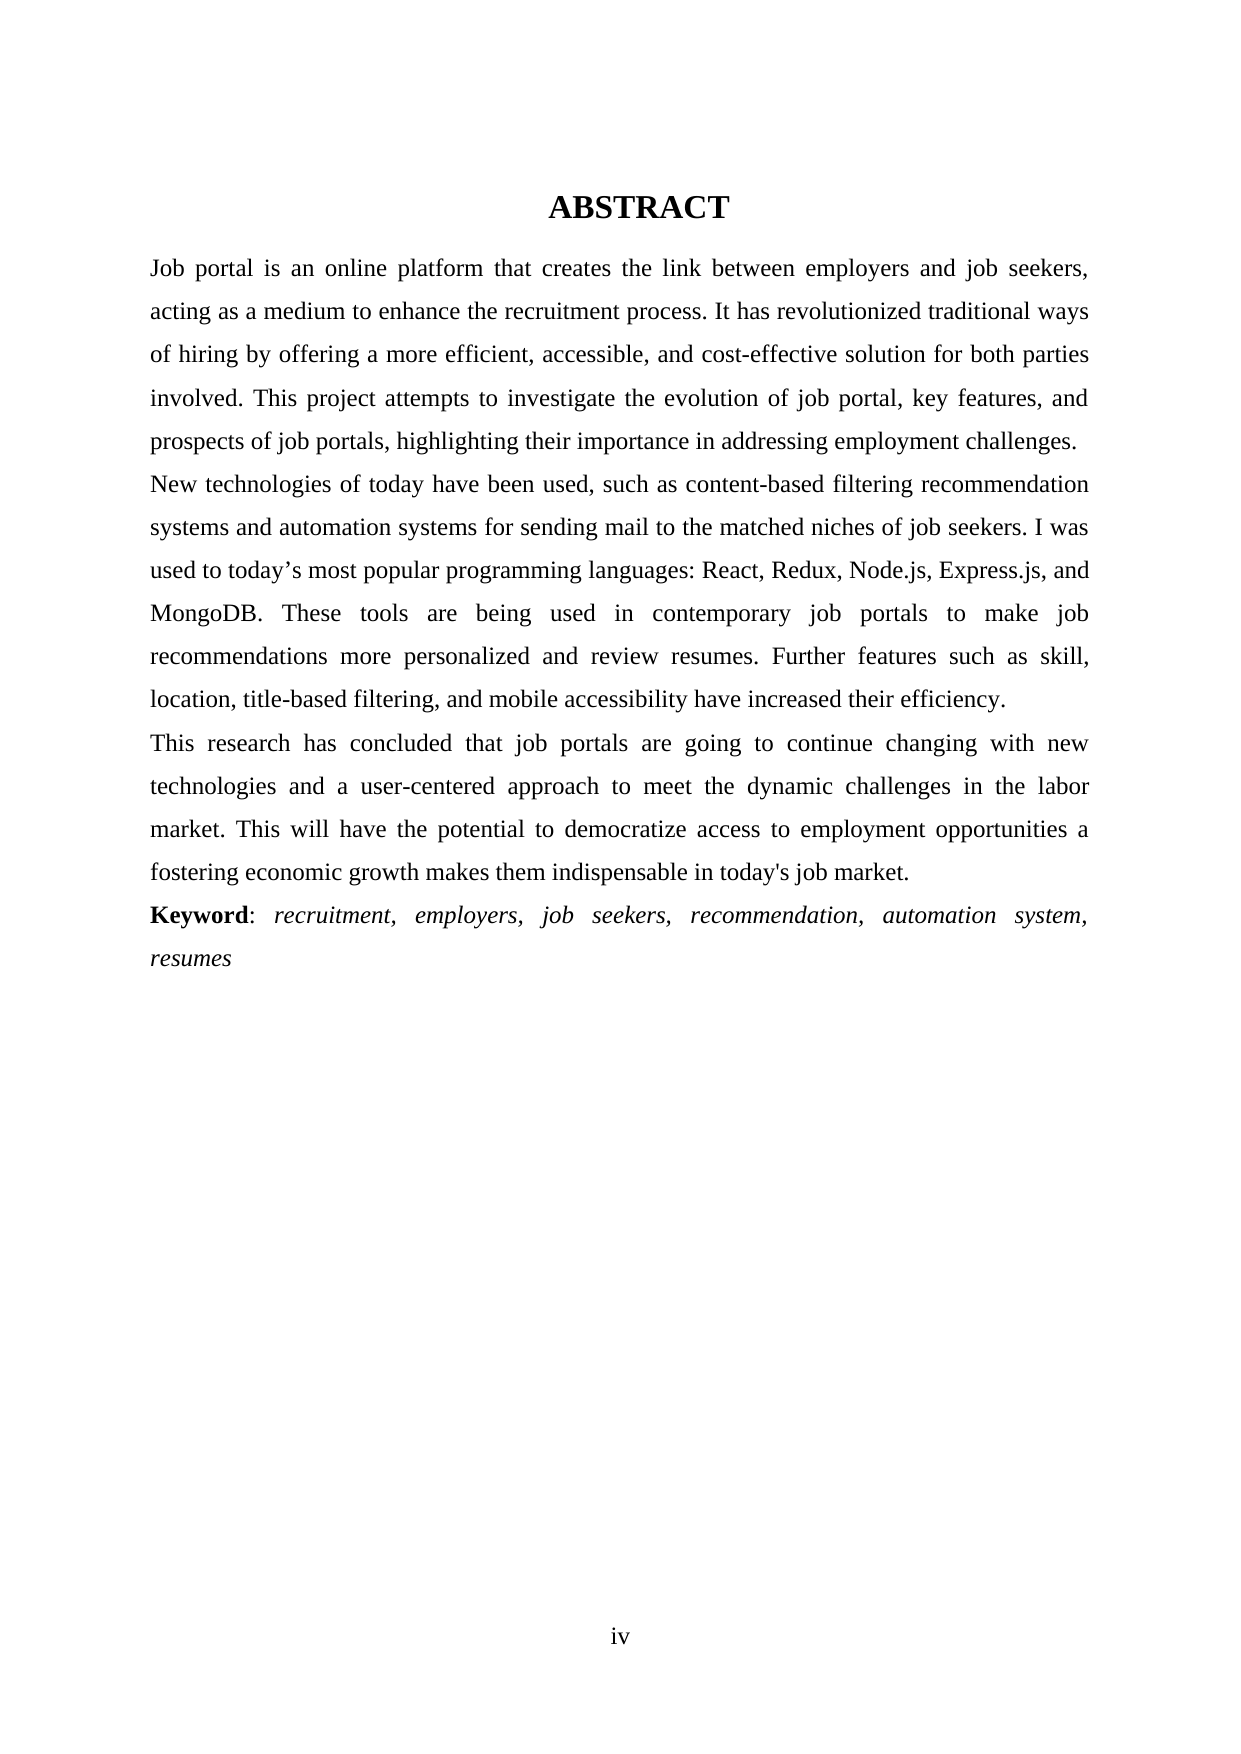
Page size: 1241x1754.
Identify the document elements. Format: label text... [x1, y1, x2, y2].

text New technologies of today have been used, such as content-based filtering recommendation systems and automation systems for sending mail to the matched niches of job seekers. I was used to today’s most popular programming languages: React, Redux, Node.js, Express.js, and MongoDB. These tools are being used in contemporary job portals to make job recommendations more personalized and review resumes. Further features such as skill, location, title-based filtering, and mobile accessibility have increased their efficiency. [150, 469, 1090, 713]
text This research has concluded that job portals are going to continue changing with new technologies and a user-centered approach to meet the dynamic challenges in the labor market. This will have the potential to democratize access to employment opportunities a fostering economic growth makes them indispensable in today's job market. [150, 728, 1090, 886]
subtitle ABSTRACT [187, 187, 1090, 226]
text Job portal is an online platform that creates the link between employers and job seekers, acting as a medium to enhance the recruitment process. It has revolutionized traditional ways of hiring by offering a more efficient, accessible, and cost-effective solution for both parties involved. This project attempts to investigate the evolution of job portal, key features, and prospects of job portals, highlighting their importance in addressing employment challenges. [150, 253, 1090, 454]
text Keyword: recruitment, employers, job seekers, recommendation, automation system, resumes [150, 900, 1090, 972]
